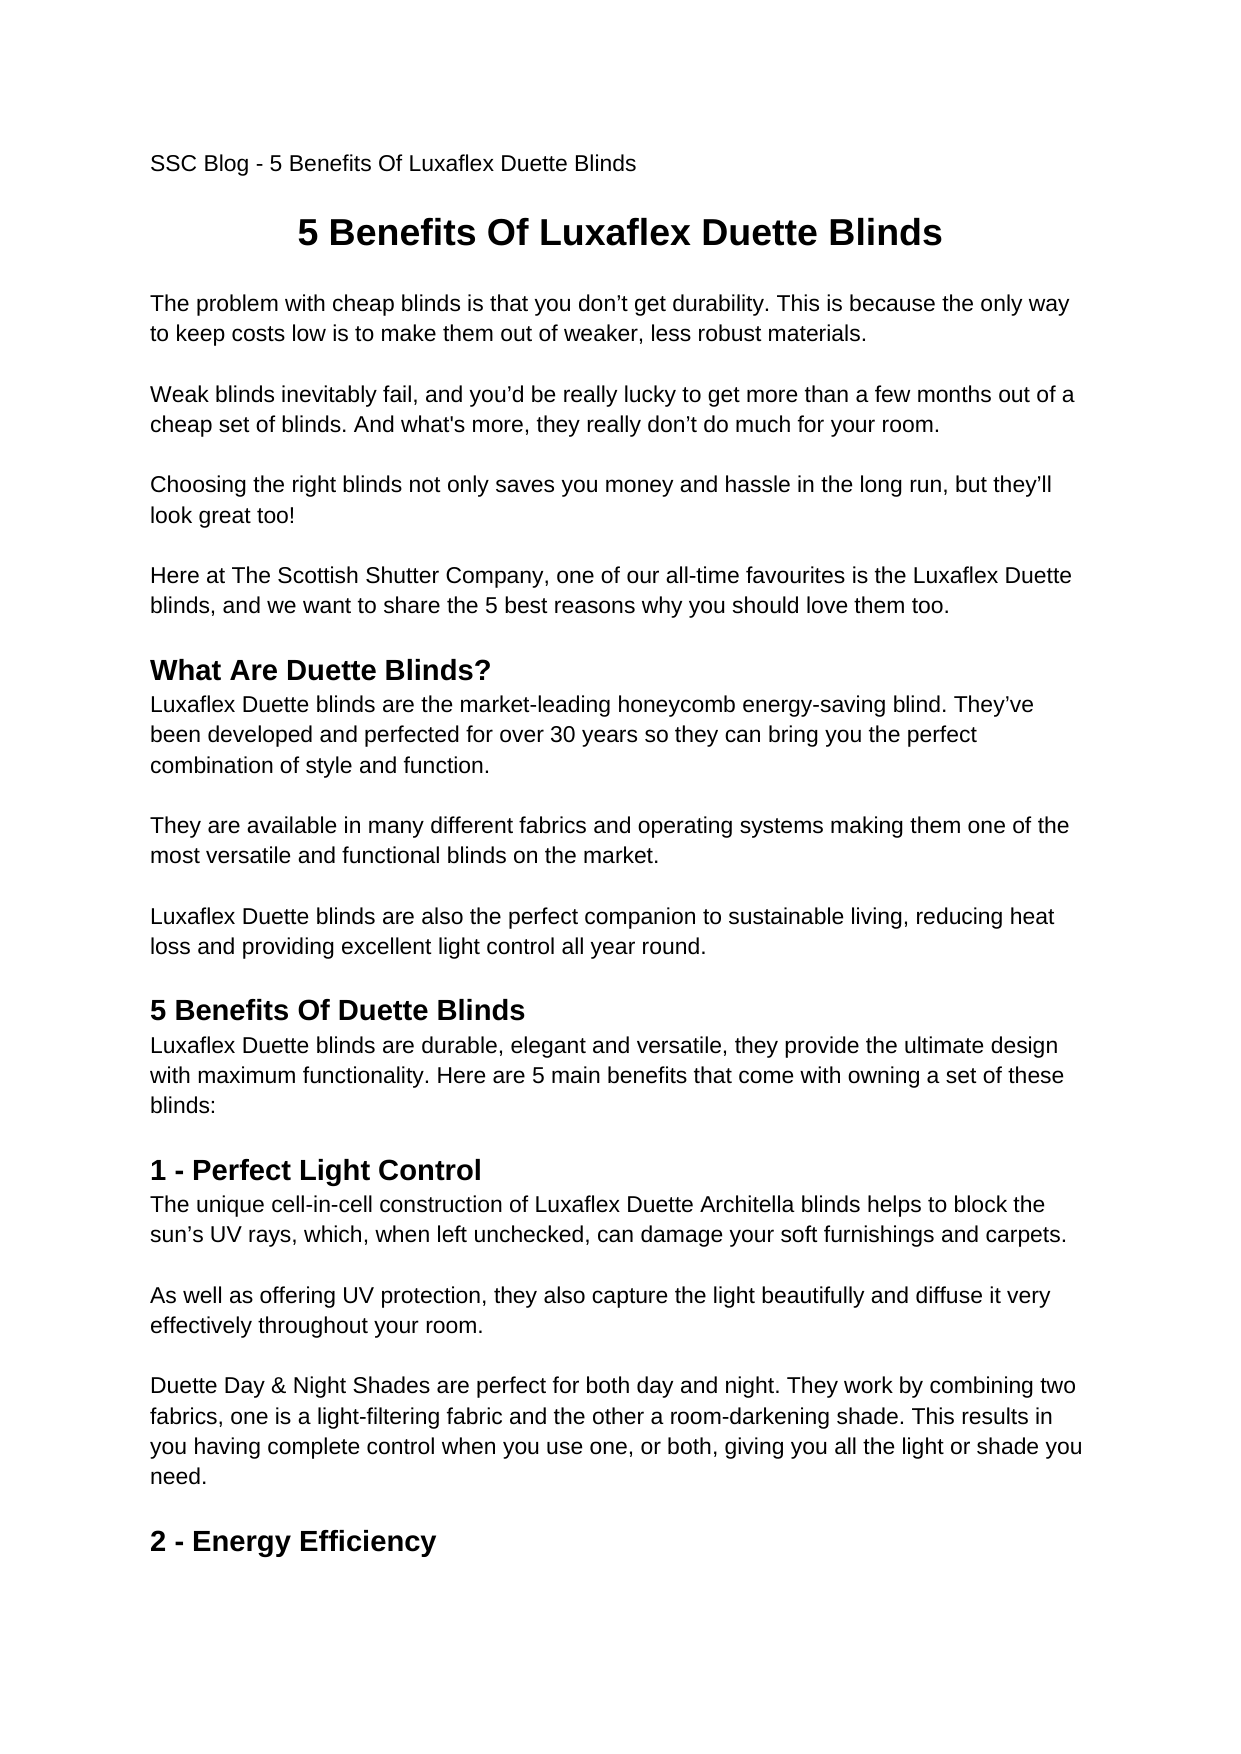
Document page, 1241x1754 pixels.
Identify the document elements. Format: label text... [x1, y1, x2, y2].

text SSC Blog - 5 Benefits Of Luxaflex Duette Blinds [150, 150, 1090, 176]
text Duette Day & Night Shades are perfect for both day and night. They work by combining two fabrics, one is a light-filtering fabric and the other a room-darkening shade. This results in you having complete control when you use one, or both, giving you all the light or shade you need. [150, 1372, 1090, 1489]
text Weak blinds inevitably fail, and you’d be really lucky to get more than a few months out of a cheap set of blinds. And what's more, they really don’t do much for your room. [150, 381, 1090, 437]
text 2 - Energy Efficiency [150, 1523, 1090, 1557]
text Here at The Scottish Shutter Company, one of our all-time favourites is the Luxaflex Duette blinds, and we want to share the 5 best reasons why you should love them too. [150, 562, 1090, 619]
text The problem with cheap blinds is that you don’t get durability. This is because the only way to keep costs low is to make them out of weaker, less robust materials. [150, 290, 1090, 347]
text 1 - Perfect Light Control [150, 1153, 1090, 1186]
text What Are Duette Blinds? [150, 653, 1090, 686]
text As well as offering UV protection, they also capture the light beautifully and diffuse it very effectively throughout your room. [150, 1282, 1090, 1338]
text The unique cell-in-cell construction of Luxaflex Duette Architella blinds helps to block the sun’s UV rays, which, when left unchecked, can damage your soft furnishings and carpets. [150, 1191, 1090, 1248]
text Luxaflex Duette blinds are durable, elegant and versatile, they provide the ultimate design with maximum functionality. Here are 5 main benefits that come with owning a set of these blinds: [150, 1032, 1090, 1119]
text 5 Benefits Of Luxaflex Duette Blinds [150, 210, 1090, 253]
text Choosing the right blinds not only saves you money and hassle in the long run, but they’ll look great too! [150, 471, 1090, 528]
text 5 Benefits Of Duette Blinds [150, 993, 1090, 1027]
text Luxaflex Duette blinds are the market-leading honeycomb energy-saving blind. They’ve been developed and perfected for over 30 years so they can bring you the perfect combination of style and function. [150, 691, 1090, 778]
text Luxaflex Duette blinds are also the perfect companion to sustainable living, reducing heat loss and providing excellent light control all year round. [150, 903, 1090, 959]
text They are available in many different fabrics and operating systems making them one of the most versatile and functional blinds on the market. [150, 812, 1090, 869]
